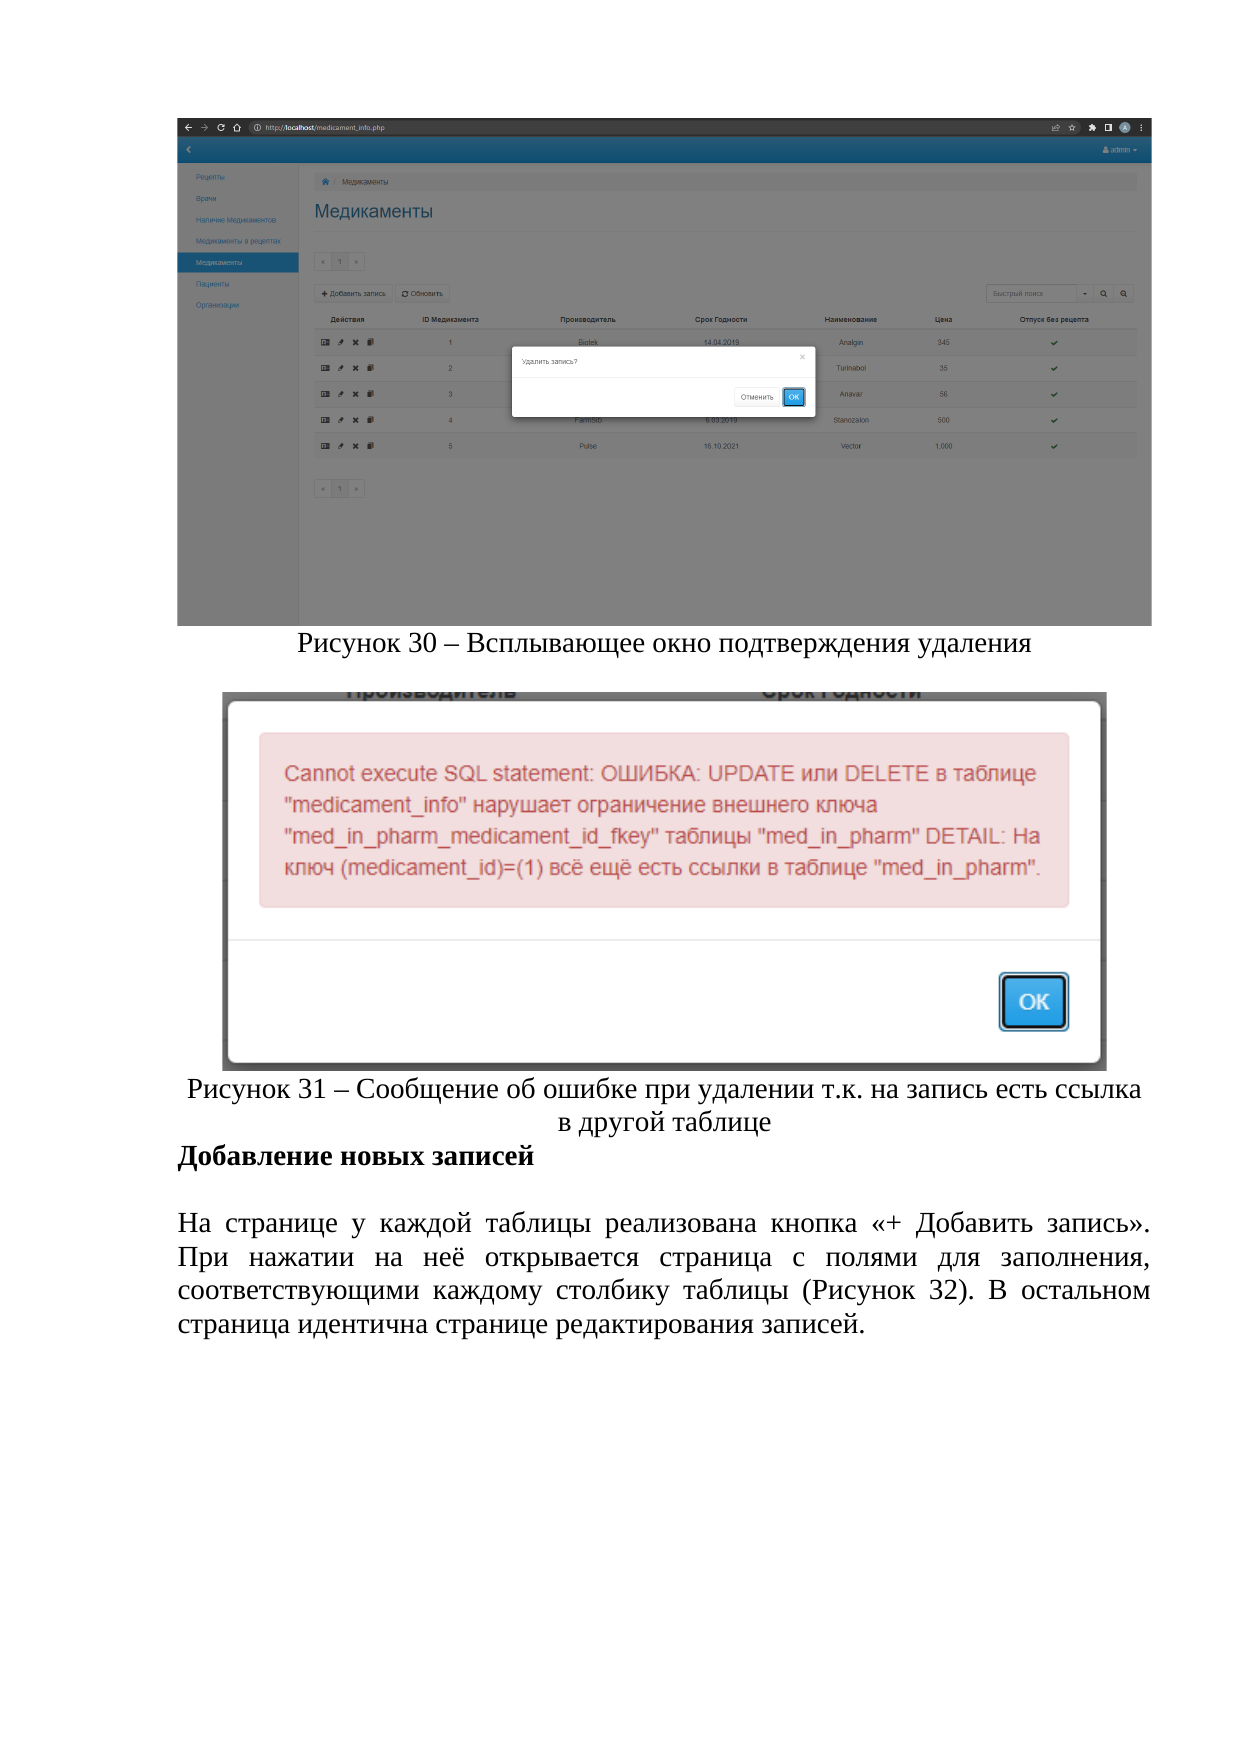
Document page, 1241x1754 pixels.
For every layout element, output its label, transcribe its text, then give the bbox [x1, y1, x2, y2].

picture [177, 118, 1152, 626]
picture [222, 692, 1107, 1071]
text Добавление новых записей [177, 1138, 1152, 1172]
text Рисунок 31 – Сообщение об ошибке при удалении т.к. на запись есть ссылка в другой таблице [177, 1071, 1152, 1138]
text На странице у каждой таблицы реализована кнопка «+ Добавить запись». При нажатии на неё открывается страница с полями для заполнения, соответствующими каждому столбику таблицы (Рисунок 32). В остальном страница идентична странице редактирования записей. [177, 1205, 1152, 1339]
text Рисунок 30 – Всплывающее окно подтверждения удаления [177, 626, 1152, 659]
